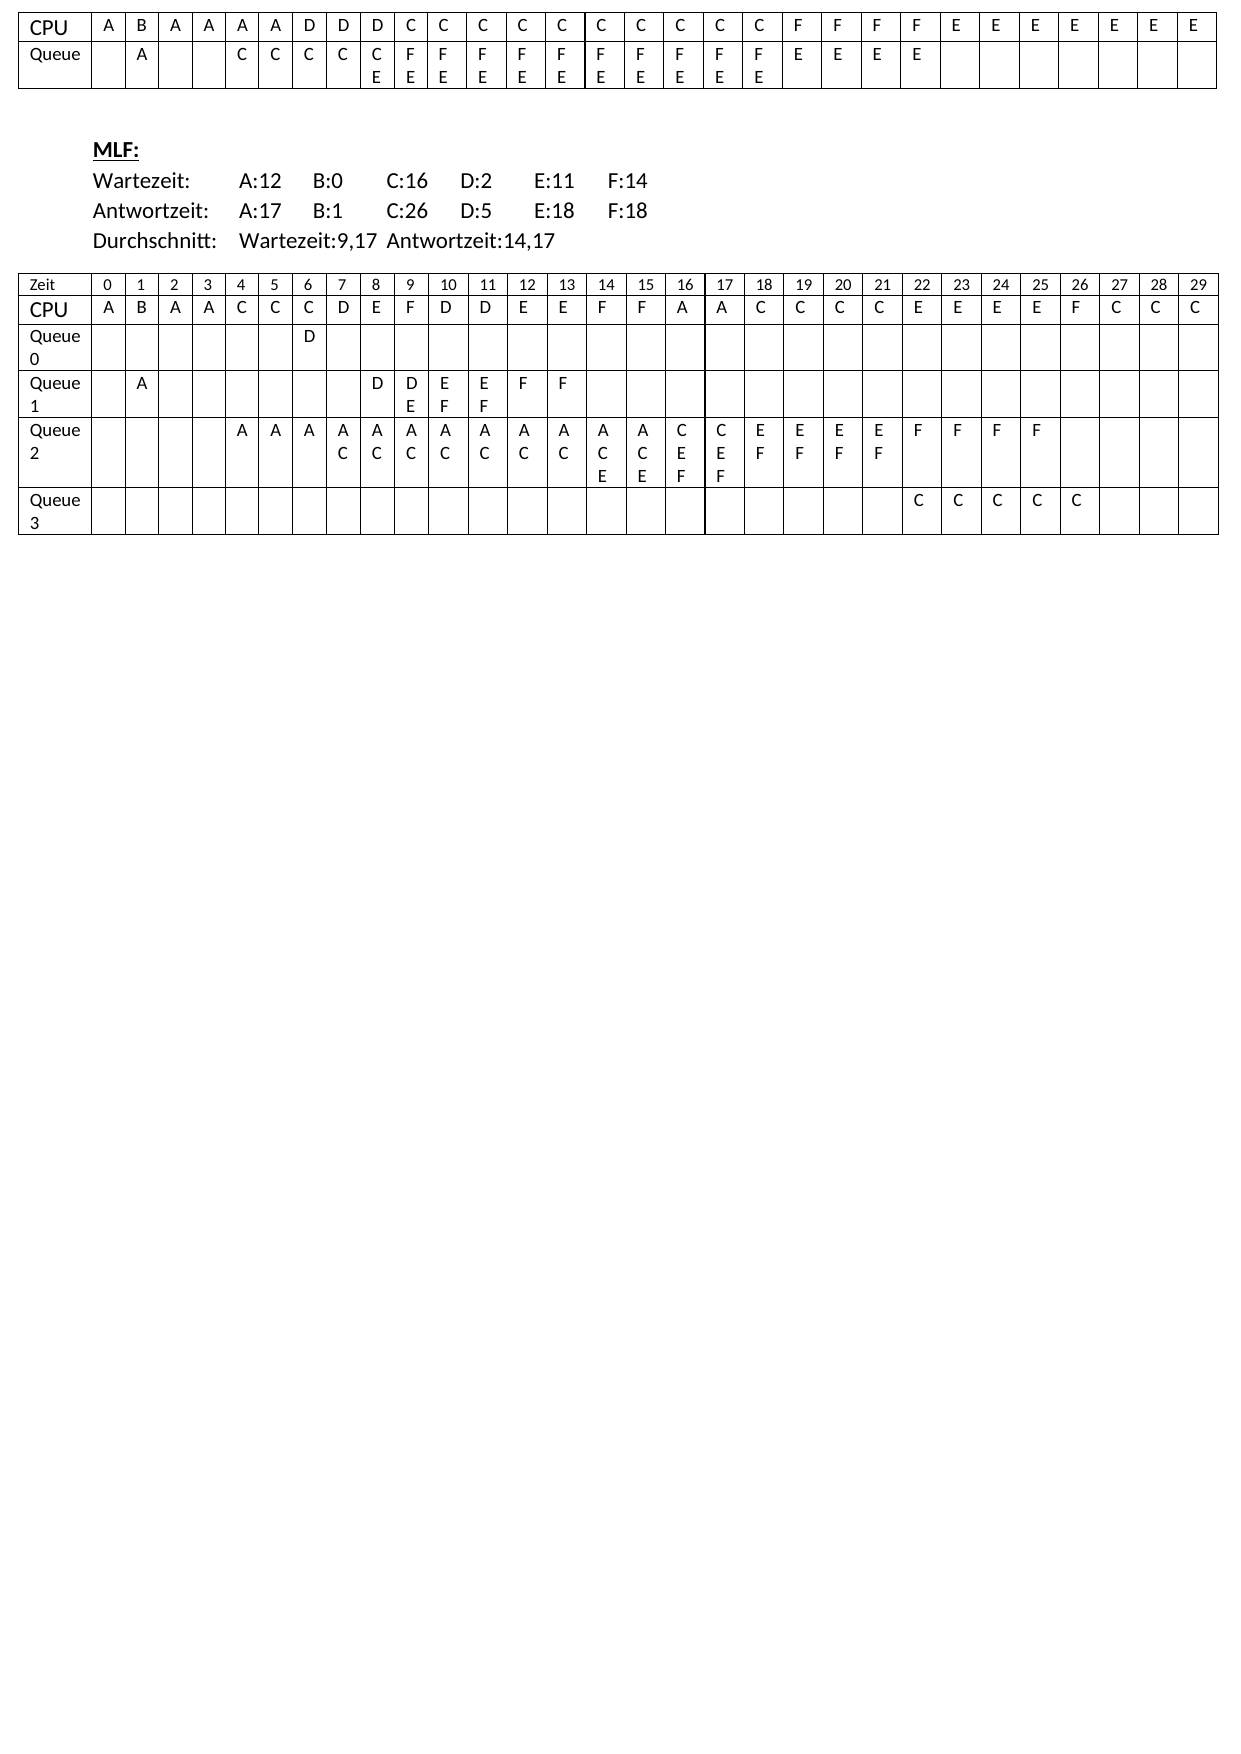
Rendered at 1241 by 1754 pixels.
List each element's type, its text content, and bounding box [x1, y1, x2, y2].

table_header 14 [587, 274, 626, 294]
table_cell E [1020, 13, 1058, 41]
table_cell [863, 371, 902, 417]
table_cell [1100, 371, 1139, 417]
table_cell D [293, 325, 326, 370]
table_cell [1140, 325, 1178, 370]
table_cell F E [507, 42, 545, 88]
table_cell [942, 371, 981, 417]
table_header 8 [361, 274, 394, 294]
table_cell A [706, 296, 744, 323]
table_header 6 [293, 274, 326, 294]
table_cell [1178, 42, 1216, 88]
table_header 29 [1179, 274, 1218, 294]
table_cell A C [548, 418, 586, 487]
table_cell C [863, 296, 902, 323]
table_cell [745, 488, 783, 534]
list Durchschnitt: Wartezeit:9,17 Antwortzeit:14,17 [93, 226, 1222, 254]
table_cell F [548, 371, 586, 417]
list MLF: [93, 136, 1222, 164]
table_cell A [92, 296, 125, 323]
table_cell E [941, 13, 979, 41]
table_cell [259, 325, 292, 370]
table_cell E F [469, 371, 507, 417]
table_cell [587, 488, 626, 534]
table_cell [1179, 325, 1218, 370]
table_cell [92, 42, 125, 88]
table_cell C [664, 13, 703, 41]
table_cell E [862, 42, 900, 88]
table_cell E [783, 42, 821, 88]
table_cell E [980, 13, 1019, 41]
table_cell F E [395, 42, 427, 88]
table_cell A [193, 13, 225, 41]
table_cell C [824, 296, 862, 323]
table_cell C [745, 296, 783, 323]
table_cell F E [467, 42, 506, 88]
table_cell C E [361, 42, 394, 88]
table_cell [824, 325, 862, 370]
table_cell [666, 325, 704, 370]
table_cell [1100, 488, 1139, 534]
table_cell [1140, 418, 1178, 487]
table_cell [982, 325, 1020, 370]
table_cell [863, 488, 902, 534]
table_cell F [395, 296, 428, 323]
table_cell A C [361, 418, 394, 487]
table_cell F E [586, 42, 624, 88]
table_cell [1179, 418, 1218, 487]
table_cell C [942, 488, 981, 534]
table_cell C [625, 13, 663, 41]
table_cell D [327, 296, 360, 323]
table_header 11 [469, 274, 507, 294]
table_cell D [327, 13, 360, 41]
table_header 15 [627, 274, 665, 294]
table_cell B [126, 296, 158, 323]
table_header 12 [508, 274, 547, 294]
table_cell A C [429, 418, 468, 487]
table_cell F [1061, 296, 1099, 323]
table_cell A [126, 42, 158, 88]
table_cell C E F [706, 418, 744, 487]
table_cell C [467, 13, 506, 41]
table_cell E F [784, 418, 823, 487]
table_cell [745, 371, 783, 417]
table_cell A [293, 418, 326, 487]
table_cell [159, 488, 192, 534]
table_header 1 [126, 274, 158, 294]
table_cell [126, 488, 158, 534]
table_cell [1140, 371, 1178, 417]
table_cell [259, 371, 292, 417]
table_cell [548, 325, 586, 370]
table_cell [1061, 418, 1099, 487]
table_cell C [293, 42, 326, 88]
table_cell [1140, 488, 1178, 534]
table_header 7 [327, 274, 360, 294]
table_cell C [428, 13, 466, 41]
table_cell F [627, 296, 665, 323]
table_cell A [92, 13, 125, 41]
table_cell [226, 325, 258, 370]
table_cell C [259, 42, 292, 88]
table_cell [92, 488, 125, 534]
table_header 9 [395, 274, 428, 294]
table_cell C [327, 42, 360, 88]
table_header 21 [863, 274, 902, 294]
table_cell [666, 371, 704, 417]
table_cell C [395, 13, 427, 41]
table_cell C [226, 296, 258, 323]
table_cell C [704, 13, 742, 41]
table_cell [824, 371, 862, 417]
table_cell [1061, 325, 1099, 370]
table_cell A C [508, 418, 547, 487]
table_cell [1021, 371, 1060, 417]
table_cell E [508, 296, 547, 323]
table_cell A [226, 418, 258, 487]
table_cell E F [824, 418, 862, 487]
table_cell [627, 325, 665, 370]
table_cell F [822, 13, 861, 41]
table_cell C [226, 42, 258, 88]
table_header Zeit [19, 274, 91, 294]
table_cell [395, 325, 428, 370]
table_cell [784, 325, 823, 370]
table_cell D [361, 13, 394, 41]
table_cell Queue 3 [19, 488, 91, 534]
table_cell E [361, 296, 394, 323]
table_header 28 [1140, 274, 1178, 294]
table_cell E [982, 296, 1020, 323]
table_cell F [901, 13, 940, 41]
table_cell [1061, 371, 1099, 417]
table_cell F [982, 418, 1020, 487]
table_header 18 [745, 274, 783, 294]
table_cell A C [469, 418, 507, 487]
table_cell A [226, 13, 258, 41]
table_cell D [361, 371, 394, 417]
table_header 10 [429, 274, 468, 294]
table_header 27 [1100, 274, 1139, 294]
table_cell F [1021, 418, 1060, 487]
table_cell E [1138, 13, 1177, 41]
table_cell E F [429, 371, 468, 417]
table_cell Queue 0 [19, 325, 91, 370]
table_cell A [159, 13, 192, 41]
table_cell [706, 488, 744, 534]
table_cell [863, 325, 902, 370]
table_header 16 [666, 274, 704, 294]
table_cell [784, 488, 823, 534]
table_cell F [903, 418, 941, 487]
table_cell E F [745, 418, 783, 487]
table_header 4 [226, 274, 258, 294]
table_cell A C [327, 418, 360, 487]
table_cell A [259, 418, 292, 487]
table_cell [361, 325, 394, 370]
table_cell F [942, 418, 981, 487]
table_cell [1099, 42, 1137, 88]
table_header 26 [1061, 274, 1099, 294]
table_cell C [1021, 488, 1060, 534]
table_header 5 [259, 274, 292, 294]
table_cell [982, 371, 1020, 417]
list Wartezeit: A:12 B:0 C:16 D:2 E:11 F:14 [93, 166, 1222, 194]
table_cell [327, 325, 360, 370]
table_cell Queue [19, 42, 91, 88]
table_cell [327, 371, 360, 417]
table_cell [293, 371, 326, 417]
table_cell [159, 42, 192, 88]
table_cell [395, 488, 428, 534]
table_cell [1021, 325, 1060, 370]
table_cell A C E [587, 418, 626, 487]
table_cell [587, 325, 626, 370]
table_header 20 [824, 274, 862, 294]
table_header 2 [159, 274, 192, 294]
table_cell [92, 371, 125, 417]
table_cell [903, 371, 941, 417]
table_cell [259, 488, 292, 534]
table_cell C [546, 13, 584, 41]
table_cell C [784, 296, 823, 323]
table_cell [824, 488, 862, 534]
table_cell [784, 371, 823, 417]
table_cell [666, 488, 704, 534]
table_cell E [1059, 13, 1098, 41]
table_cell [361, 488, 394, 534]
table_cell [903, 325, 941, 370]
table_cell F [587, 296, 626, 323]
table_cell A C [395, 418, 428, 487]
table_cell [469, 325, 507, 370]
table_cell D [293, 13, 326, 41]
table_cell [1100, 418, 1139, 487]
table_cell [226, 371, 258, 417]
table_cell A C E [627, 418, 665, 487]
table_cell [429, 325, 468, 370]
table_cell [92, 325, 125, 370]
table_header 24 [982, 274, 1020, 294]
table_cell [706, 325, 744, 370]
table_header 22 [903, 274, 941, 294]
table_cell C [293, 296, 326, 323]
table_cell E [822, 42, 861, 88]
table_header 23 [942, 274, 981, 294]
table_cell C [259, 296, 292, 323]
table_cell [745, 325, 783, 370]
table_cell [706, 371, 744, 417]
table_header 13 [548, 274, 586, 294]
table_cell [942, 325, 981, 370]
table_cell E [548, 296, 586, 323]
table_cell [193, 418, 225, 487]
table_cell F E [428, 42, 466, 88]
table_cell E [1178, 13, 1216, 41]
table_cell A [193, 296, 225, 323]
table_cell [1138, 42, 1177, 88]
table_cell C [1179, 296, 1218, 323]
table_header 3 [193, 274, 225, 294]
table_cell F E [546, 42, 584, 88]
list Antwortzeit: A:17 B:1 C:26 D:5 E:18 F:18 [93, 196, 1222, 224]
table_cell E [1099, 13, 1137, 41]
table_cell [1179, 371, 1218, 417]
table_cell [293, 488, 326, 534]
table_cell F [783, 13, 821, 41]
table_cell [226, 488, 258, 534]
table_cell [193, 42, 225, 88]
table_cell E [1021, 296, 1060, 323]
table_cell A [159, 296, 192, 323]
table_header 25 [1021, 274, 1060, 294]
table_cell Queue 1 [19, 371, 91, 417]
table_cell [126, 325, 158, 370]
table_cell [548, 488, 586, 534]
table_cell D [469, 296, 507, 323]
table_cell [508, 325, 547, 370]
table_cell [193, 325, 225, 370]
table_cell [627, 488, 665, 534]
table_cell C [586, 13, 624, 41]
table_cell F E [704, 42, 742, 88]
table_cell [193, 371, 225, 417]
table_header 17 [706, 274, 744, 294]
table_cell CPU [19, 296, 91, 323]
table_cell [980, 42, 1019, 88]
table_cell E [901, 42, 940, 88]
table_cell C E F [666, 418, 704, 487]
table_cell [627, 371, 665, 417]
table_cell CPU [19, 13, 91, 41]
table_cell F [508, 371, 547, 417]
table_cell [126, 418, 158, 487]
table_cell E [903, 296, 941, 323]
table_cell D [429, 296, 468, 323]
table_cell [508, 488, 547, 534]
table_cell [193, 488, 225, 534]
table_cell [1020, 42, 1058, 88]
table_cell [587, 371, 626, 417]
table_cell [159, 418, 192, 487]
table_cell [941, 42, 979, 88]
table_cell [1179, 488, 1218, 534]
table_cell F E [664, 42, 703, 88]
table_cell [1059, 42, 1098, 88]
table_cell E F [863, 418, 902, 487]
table_cell F E [625, 42, 663, 88]
table_cell C [743, 13, 782, 41]
table_cell A [259, 13, 292, 41]
table_cell [327, 488, 360, 534]
table_cell C [507, 13, 545, 41]
table_cell [159, 325, 192, 370]
table_header 0 [92, 274, 125, 294]
table_cell C [1100, 296, 1139, 323]
table_cell F E [743, 42, 782, 88]
table_cell [469, 488, 507, 534]
table_cell F [862, 13, 900, 41]
table_cell C [1140, 296, 1178, 323]
table_cell A [666, 296, 704, 323]
table_cell [92, 418, 125, 487]
table_cell [429, 488, 468, 534]
table_cell A [126, 371, 158, 417]
table_cell C [982, 488, 1020, 534]
table_cell D E [395, 371, 428, 417]
table_cell C [1061, 488, 1099, 534]
table_cell [1100, 325, 1139, 370]
table_cell [159, 371, 192, 417]
table_cell E [942, 296, 981, 323]
table_cell C [903, 488, 941, 534]
table_header 19 [784, 274, 823, 294]
table_cell Queue 2 [19, 418, 91, 487]
table_cell B [126, 13, 158, 41]
